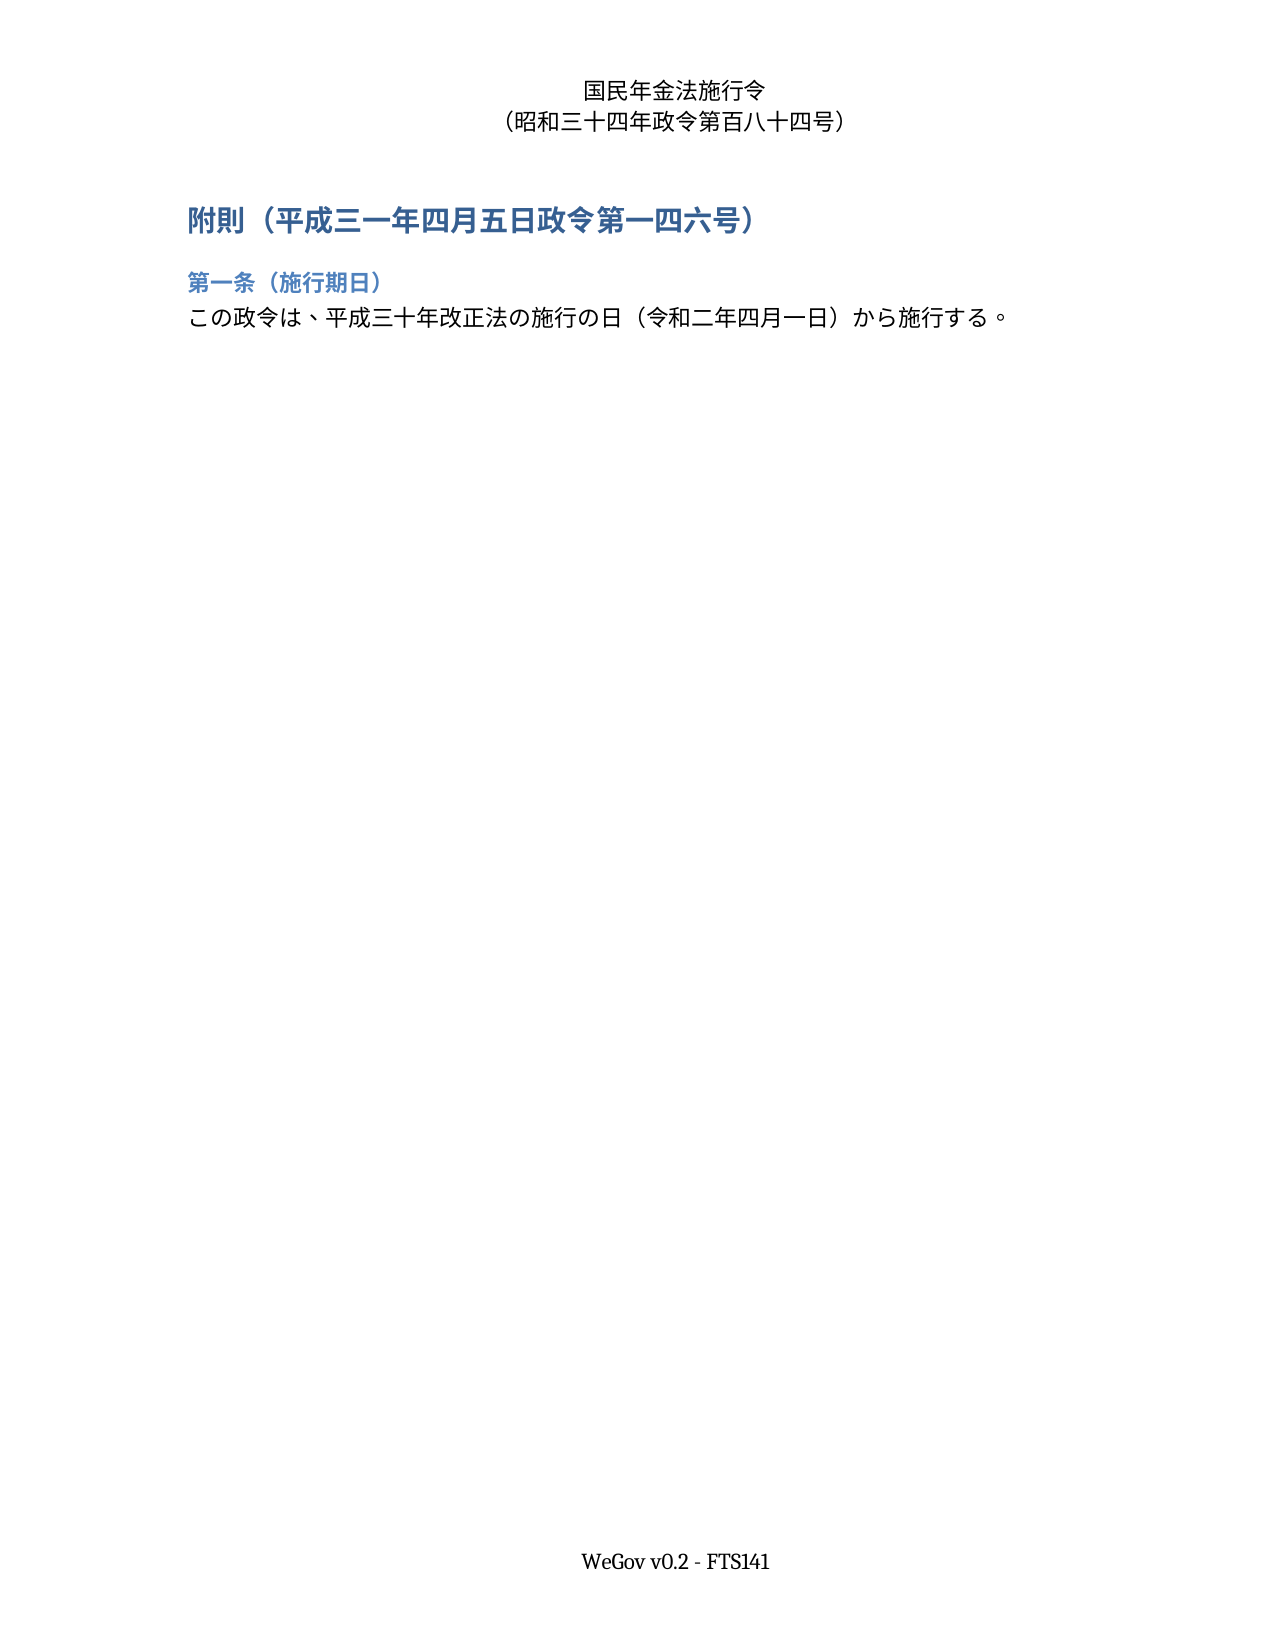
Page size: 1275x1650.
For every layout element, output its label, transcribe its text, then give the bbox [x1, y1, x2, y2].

subtitle 附則（平成三一年四月五日政令第一四六号） [187, 200, 1087, 240]
subtitle 第一条（施行期日） [187, 266, 1087, 298]
text この政令は、平成三十年改正法の施行の日（令和二年四月一日）から施行する。 [187, 302, 1087, 334]
